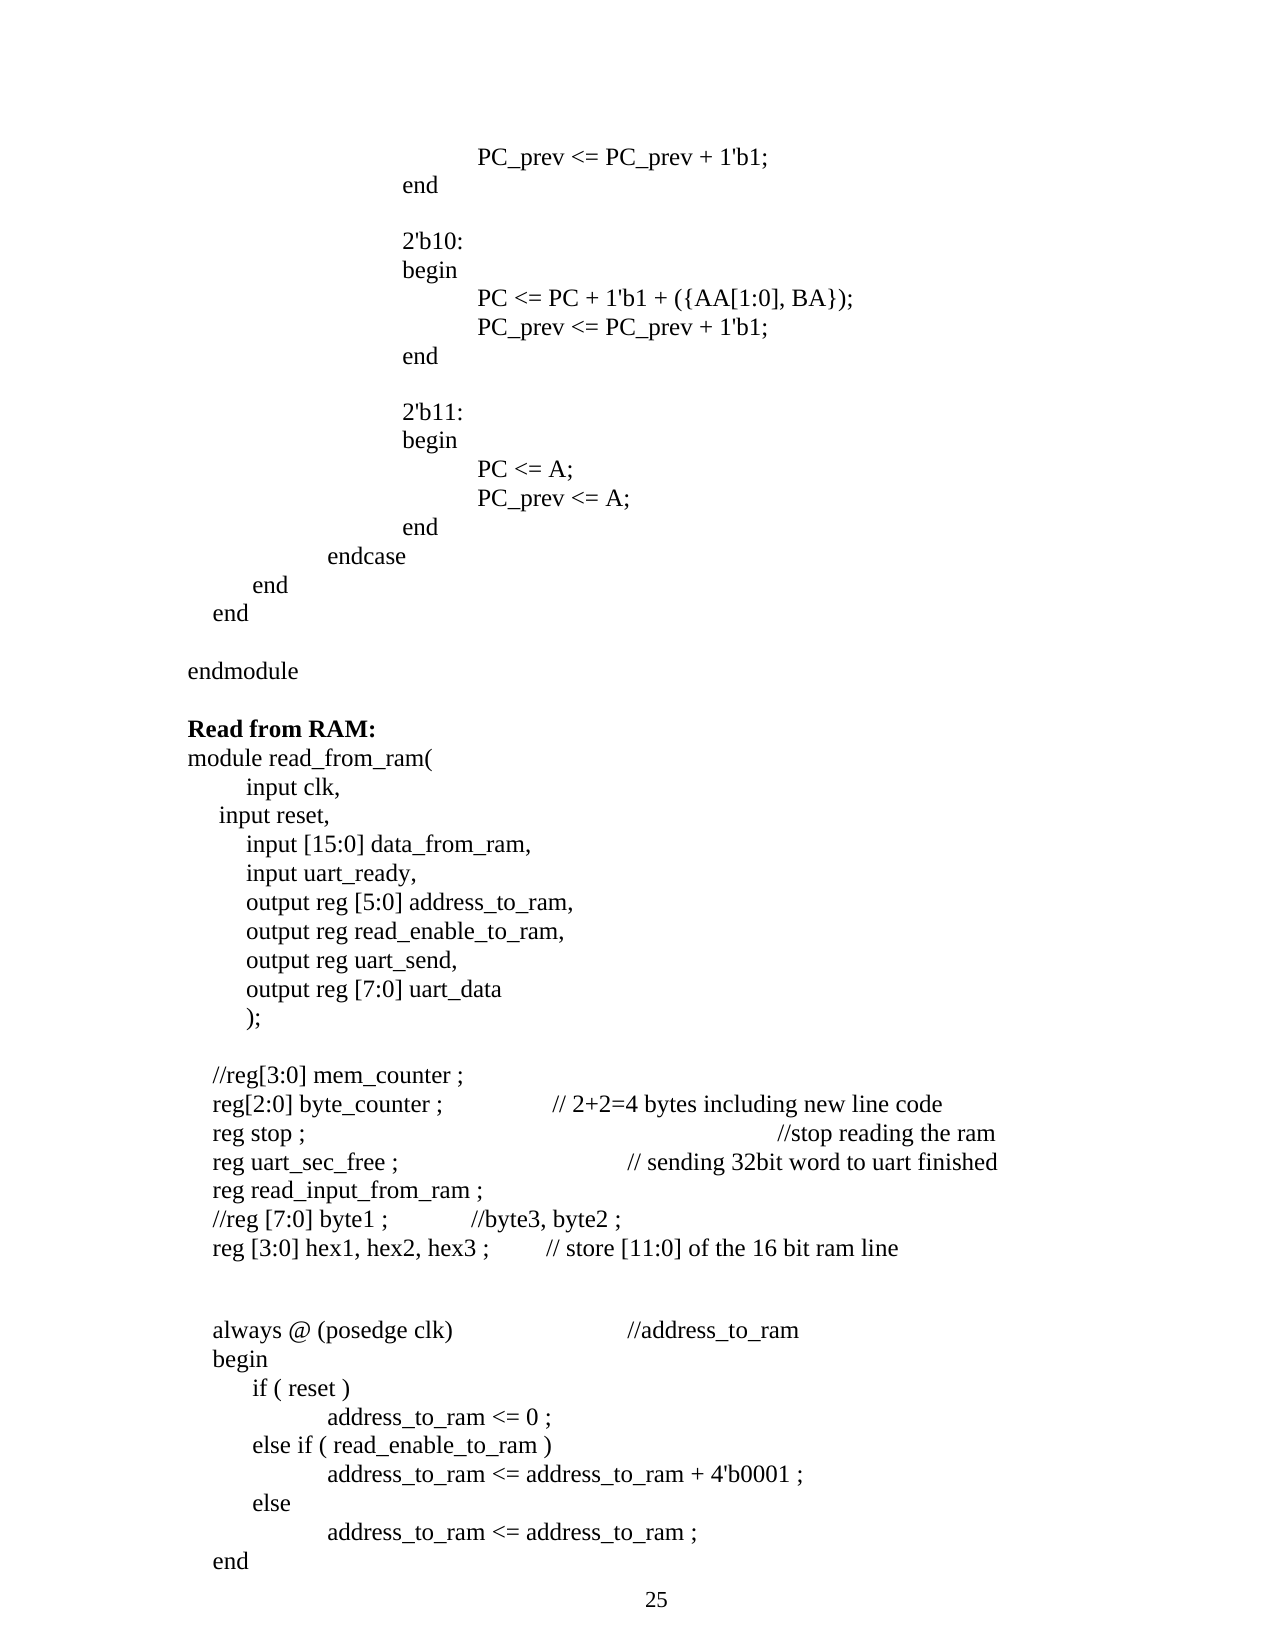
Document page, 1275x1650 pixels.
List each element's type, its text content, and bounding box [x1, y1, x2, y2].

text output reg [5:0] address_to_ram, [187, 887, 1142, 916]
text PC_prev <= A; [187, 483, 1142, 512]
text PC_prev <= PC_prev + 1'b1; [187, 142, 1142, 170]
text 2'b11: [187, 397, 1142, 425]
text end [187, 171, 1142, 199]
text end [187, 570, 1142, 598]
text begin [187, 425, 1142, 454]
text Read from RAM: [187, 714, 1142, 743]
text endcase [187, 541, 1142, 569]
text output reg [7:0] uart_data [187, 974, 1142, 1002]
text PC_prev <= PC_prev + 1'b1; [187, 312, 1142, 341]
text address_to_ram <= 0 ; [187, 1402, 1142, 1430]
text PC <= PC + 1'b1 + ({AA[1:0], BA}); [187, 283, 1142, 312]
text begin [187, 255, 1142, 283]
text output reg read_enable_to_ram, [187, 916, 1142, 945]
text //reg[3:0] mem_counter ; [187, 1060, 1142, 1089]
text reg stop ; //stop reading the ram [187, 1118, 1142, 1147]
text end [187, 1546, 1142, 1575]
text end [187, 512, 1142, 541]
text end [187, 598, 1142, 627]
text if ( reset ) [187, 1373, 1142, 1402]
text input reset, [187, 801, 1142, 829]
text reg read_input_from_ram ; [187, 1176, 1142, 1204]
text endmodule [187, 656, 1142, 685]
text reg [3:0] hex1, hex2, hex3 ; // store [11:0] of the 16 bit ram line [187, 1233, 1142, 1262]
text reg[2:0] byte_counter ; // 2+2=4 bytes including new line code [187, 1089, 1142, 1118]
text 2'b10: [187, 226, 1142, 254]
text PC <= A; [187, 454, 1142, 483]
text module read_from_ram( [187, 743, 1142, 772]
text begin [187, 1344, 1142, 1373]
text else if ( read_enable_to_ram ) [187, 1431, 1142, 1459]
text ); [187, 1002, 1142, 1031]
text always @ (posedge clk) //address_to_ram [187, 1315, 1142, 1344]
text reg uart_sec_free ; // sending 32bit word to uart finished [187, 1147, 1142, 1176]
text input uart_ready, [187, 858, 1142, 887]
text address_to_ram <= address_to_ram ; [187, 1517, 1142, 1546]
text input clk, [187, 772, 1142, 800]
text output reg uart_send, [187, 945, 1142, 973]
text address_to_ram <= address_to_ram + 4'b0001 ; [187, 1459, 1142, 1488]
text end [187, 341, 1142, 370]
text input [15:0] data_from_ram, [187, 829, 1142, 858]
text //reg [7:0] byte1 ; //byte3, byte2 ; [187, 1204, 1142, 1233]
text else [187, 1488, 1142, 1517]
